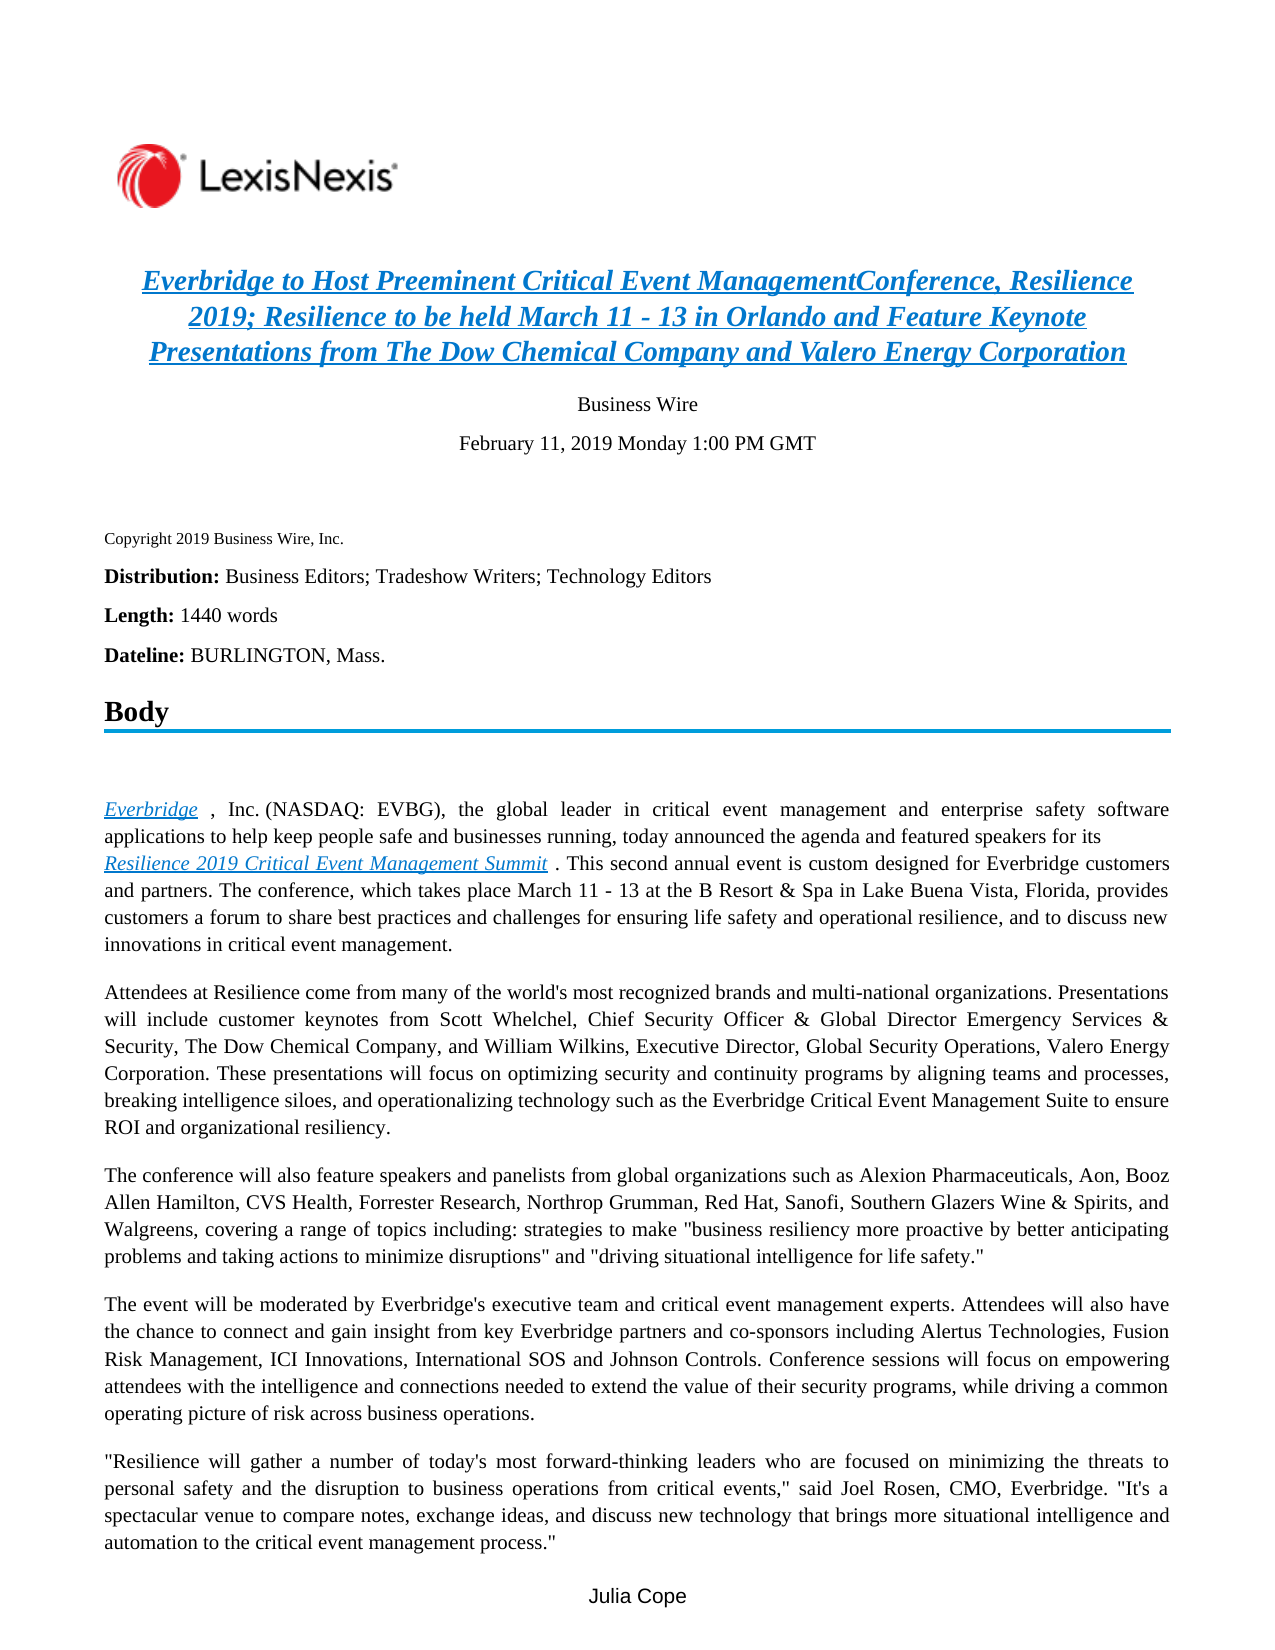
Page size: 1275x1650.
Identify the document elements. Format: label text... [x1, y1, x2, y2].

text Attendees at Resilience come from many of the world's most recognized brands and multi-national organizations. Presentations will include customer keynotes from Scott Whelchel, Chief Security Officer & Global Director Emergency Services & Security, The Dow Chemical Company, and William Wilkins, Executive Director, Global Security Operations, Valero Energy Corporation. These presentations will focus on optimizing security and continuity programs by aligning teams and processes, breaking intelligence siloes, and operationalizing technology such as the Everbridge Critical Event Management Suite to ensure ROI and organizational resiliency. [104, 977, 1171, 1139]
text Dateline: BURLINGTON, Mass. [104, 640, 1171, 667]
text Business Wire [104, 388, 1171, 416]
text February 11, 2019 Monday 1:00 PM GMT [104, 428, 1171, 455]
text Everbridge , Inc. (NASDAQ: EVBG), the global leader in critical event management and enterprise safety software applications to help keep people safe and businesses running, today announced the agenda and featured speakers for its Resilience 2019 Critical Event Management Summit . This second annual event is custom designed for Everbridge customers and partners. The conference, which takes place March 11 - 13 at the B Resort & Spa in Lake Buena Vista, Florida, provides customers a forum to share best practices and challenges for ensuring life safety and operational resilience, and to discuss new innovations in critical event management. [104, 793, 1171, 956]
text Body [104, 692, 1171, 727]
picture [104, 144, 412, 208]
text Length: 1440 words [104, 600, 1171, 627]
text "Resilience will gather a number of today's most forward-thinking leaders who are focused on minimizing the threats to personal safety and the disruption to business operations from critical events," said Joel Rosen, CMO, Everbridge. "It's a spectacular venue to compare notes, exchange ideas, and discuss new technology that brings more situational intelligence and automation to the critical event management process." [104, 1446, 1171, 1554]
text The event will be moderated by Everbridge's executive team and critical event management experts. Attendees will also have the chance to connect and gain insight from key Everbridge partners and co-sponsors including Alertus Technologies, Fusion Risk Management, ICI Innovations, International SOS and Johnson Controls. Conference sessions will focus on empowering attendees with the intelligence and connections needed to extend the value of their security programs, while driving a common operating picture of risk across business operations. [104, 1289, 1171, 1425]
text Copyright 2019 Business Wire, Inc. [104, 496, 1171, 548]
text The conference will also feature speakers and panelists from global organizations such as Alexion Pharmaceuticals, Aon, Booz Allen Hamilton, CVS Health, Forrester Research, Northrop Grumman, Red Hat, Sanofi, Southern Glazers Wine & Spirits, and Walgreens, covering a range of topics including: strategies to make "business resiliency more proactive by better anticipating problems and taking actions to minimize disruptions" and "driving situational intelligence for life safety." [104, 1160, 1171, 1268]
text Distribution: Business Editors; Tradeshow Writers; Technology Editors [104, 561, 1171, 588]
subtitle Everbridge to Host Preeminent Critical Event ManagementConference, Resilience 2019; Resilience to be held March 11 - 13 in Orlando and Feature Keynote Presentations from The Dow Chemical Company and Valero Energy Corporation [104, 261, 1171, 368]
